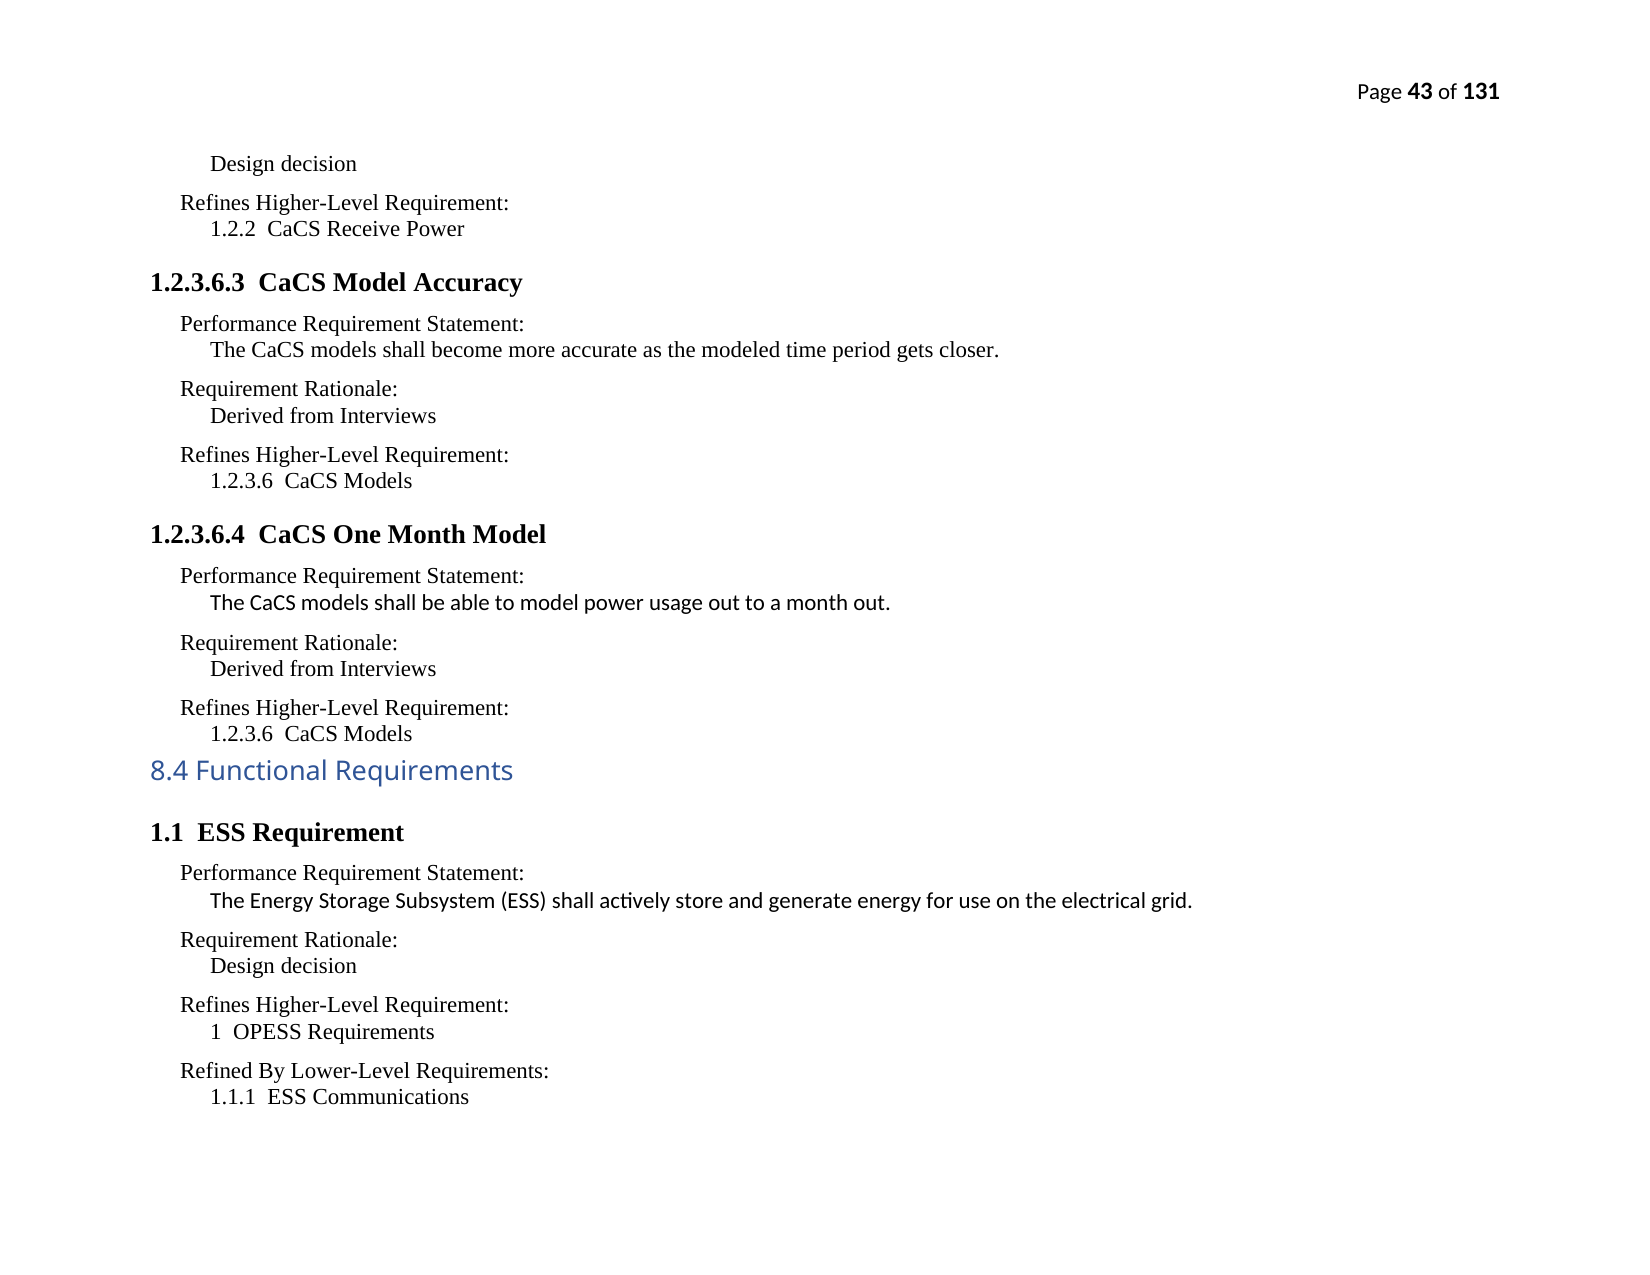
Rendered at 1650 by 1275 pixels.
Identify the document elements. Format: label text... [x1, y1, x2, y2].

text Refines Higher-Level Requirement: [180, 189, 1500, 215]
text 1.1 ESS Requirement [150, 816, 1500, 847]
text 1 OPESS Requirements [210, 1018, 1500, 1044]
text Derived from Interviews [210, 655, 1500, 682]
text Refines Higher-Level Requirement: [180, 991, 1500, 1018]
text Design decision [210, 150, 1500, 176]
text 1.2.3.6.3 CaCS Model Accuracy [150, 267, 1500, 298]
text Requirement Rationale: [180, 629, 1500, 655]
text Refined By Lower-Level Requirements: [180, 1057, 1500, 1083]
text Performance Requirement Statement: [180, 310, 1500, 337]
text Derived from Interviews [210, 402, 1500, 428]
text The CaCS models shall become more accurate as the modeled time period gets closer. [210, 337, 1500, 363]
text Refines Higher-Level Requirement: [180, 441, 1500, 467]
text 1.2.3.6.4 CaCS One Month Model [150, 518, 1500, 549]
text Requirement Rationale: [180, 375, 1500, 402]
text 1.1.1 ESS Communications [210, 1083, 1500, 1109]
text Performance Requirement Statement: [180, 859, 1500, 886]
text 1.2.2 CaCS Receive Power [210, 215, 1500, 242]
text 1.2.3.6 CaCS Models [210, 467, 1500, 493]
text The CaCS models shall be able to model power usage out to a month out. [210, 588, 1500, 616]
text Requirement Rationale: [180, 926, 1500, 953]
text Performance Requirement Statement: [180, 562, 1500, 588]
text 1.2.3.6 CaCS Models [210, 720, 1500, 747]
subtitle 8.4 Functional Requirements [150, 751, 1500, 788]
text Design decision [210, 953, 1500, 979]
text Refines Higher-Level Requirement: [180, 694, 1500, 720]
text The Energy Storage Subsystem (ESS) shall actively store and generate energy for use on the electrical grid. [210, 886, 1500, 914]
